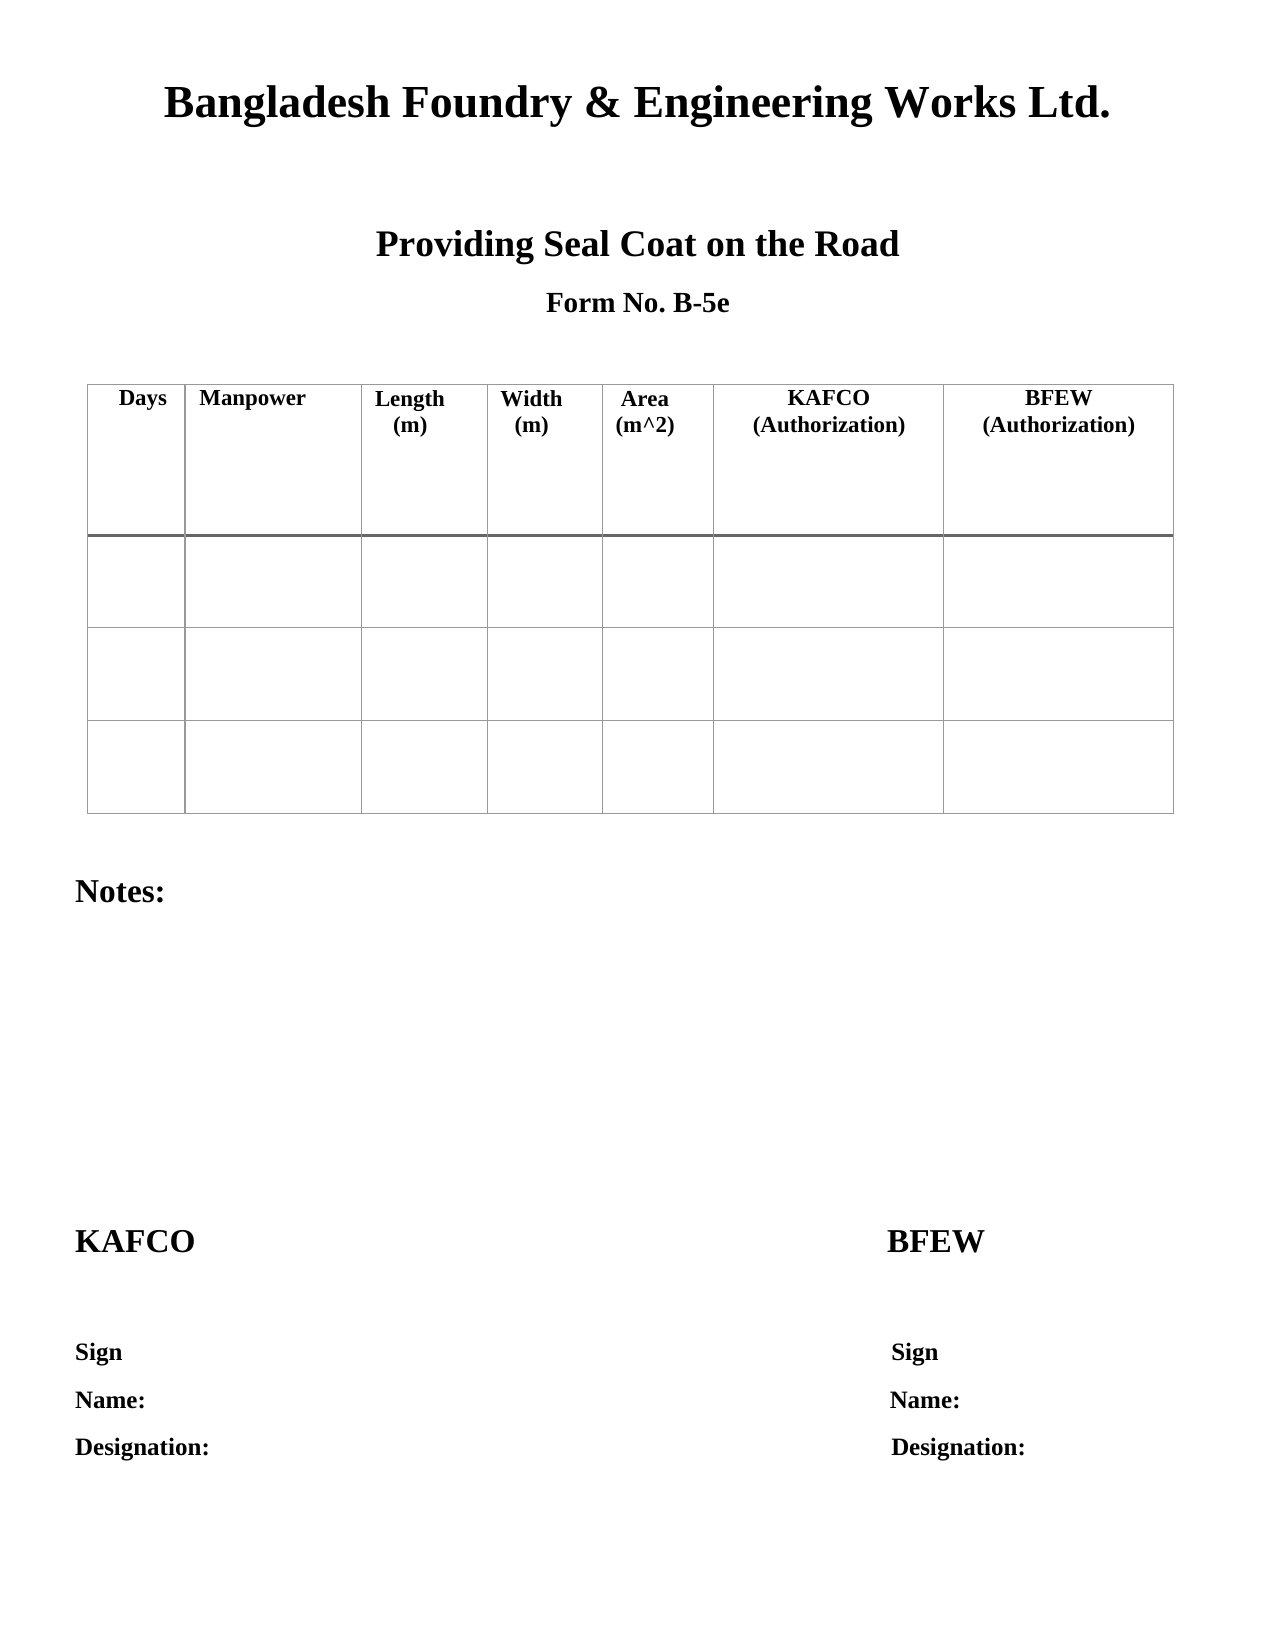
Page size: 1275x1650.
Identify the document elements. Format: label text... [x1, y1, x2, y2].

text Name: Name: [75, 1385, 1196, 1413]
table_cell [488, 628, 602, 720]
table_cell [603, 721, 713, 813]
table_cell [603, 628, 713, 720]
table_cell [488, 721, 602, 813]
text Form No. B-5e [162, 285, 1114, 318]
table_header Width (m) [488, 385, 602, 534]
table_cell [88, 537, 184, 627]
text Designation: Designation: [75, 1432, 1196, 1461]
table_cell [714, 721, 943, 813]
table_header Days [88, 385, 184, 534]
text Providing Seal Coat on the Road [162, 222, 1113, 265]
subtitle Notes: [75, 872, 1196, 910]
table_cell [603, 537, 713, 627]
table_header Length (m) [362, 385, 487, 534]
table_cell [88, 628, 184, 720]
title Bangladesh Foundry & Engineering Works Ltd. [162, 75, 1113, 127]
table_header Manpower [186, 385, 361, 534]
table_cell [362, 721, 487, 813]
table_cell [714, 628, 943, 720]
table_cell [186, 721, 361, 813]
table_header BFEW (Authorization) [944, 385, 1173, 534]
table_cell [186, 537, 361, 627]
table_cell [362, 628, 487, 720]
table_cell [362, 537, 487, 627]
table_header Area (m^2) [603, 385, 713, 534]
text KAFCO BFEW [75, 1221, 1196, 1259]
table_cell [944, 537, 1173, 627]
table_cell [944, 721, 1173, 813]
table_cell [714, 537, 943, 627]
table_cell [944, 628, 1173, 720]
table_cell [88, 721, 184, 813]
table_cell [488, 537, 602, 627]
table_cell [186, 628, 361, 720]
text Sign Sign [75, 1337, 1196, 1366]
table_header KAFCO (Authorization) [714, 385, 943, 534]
